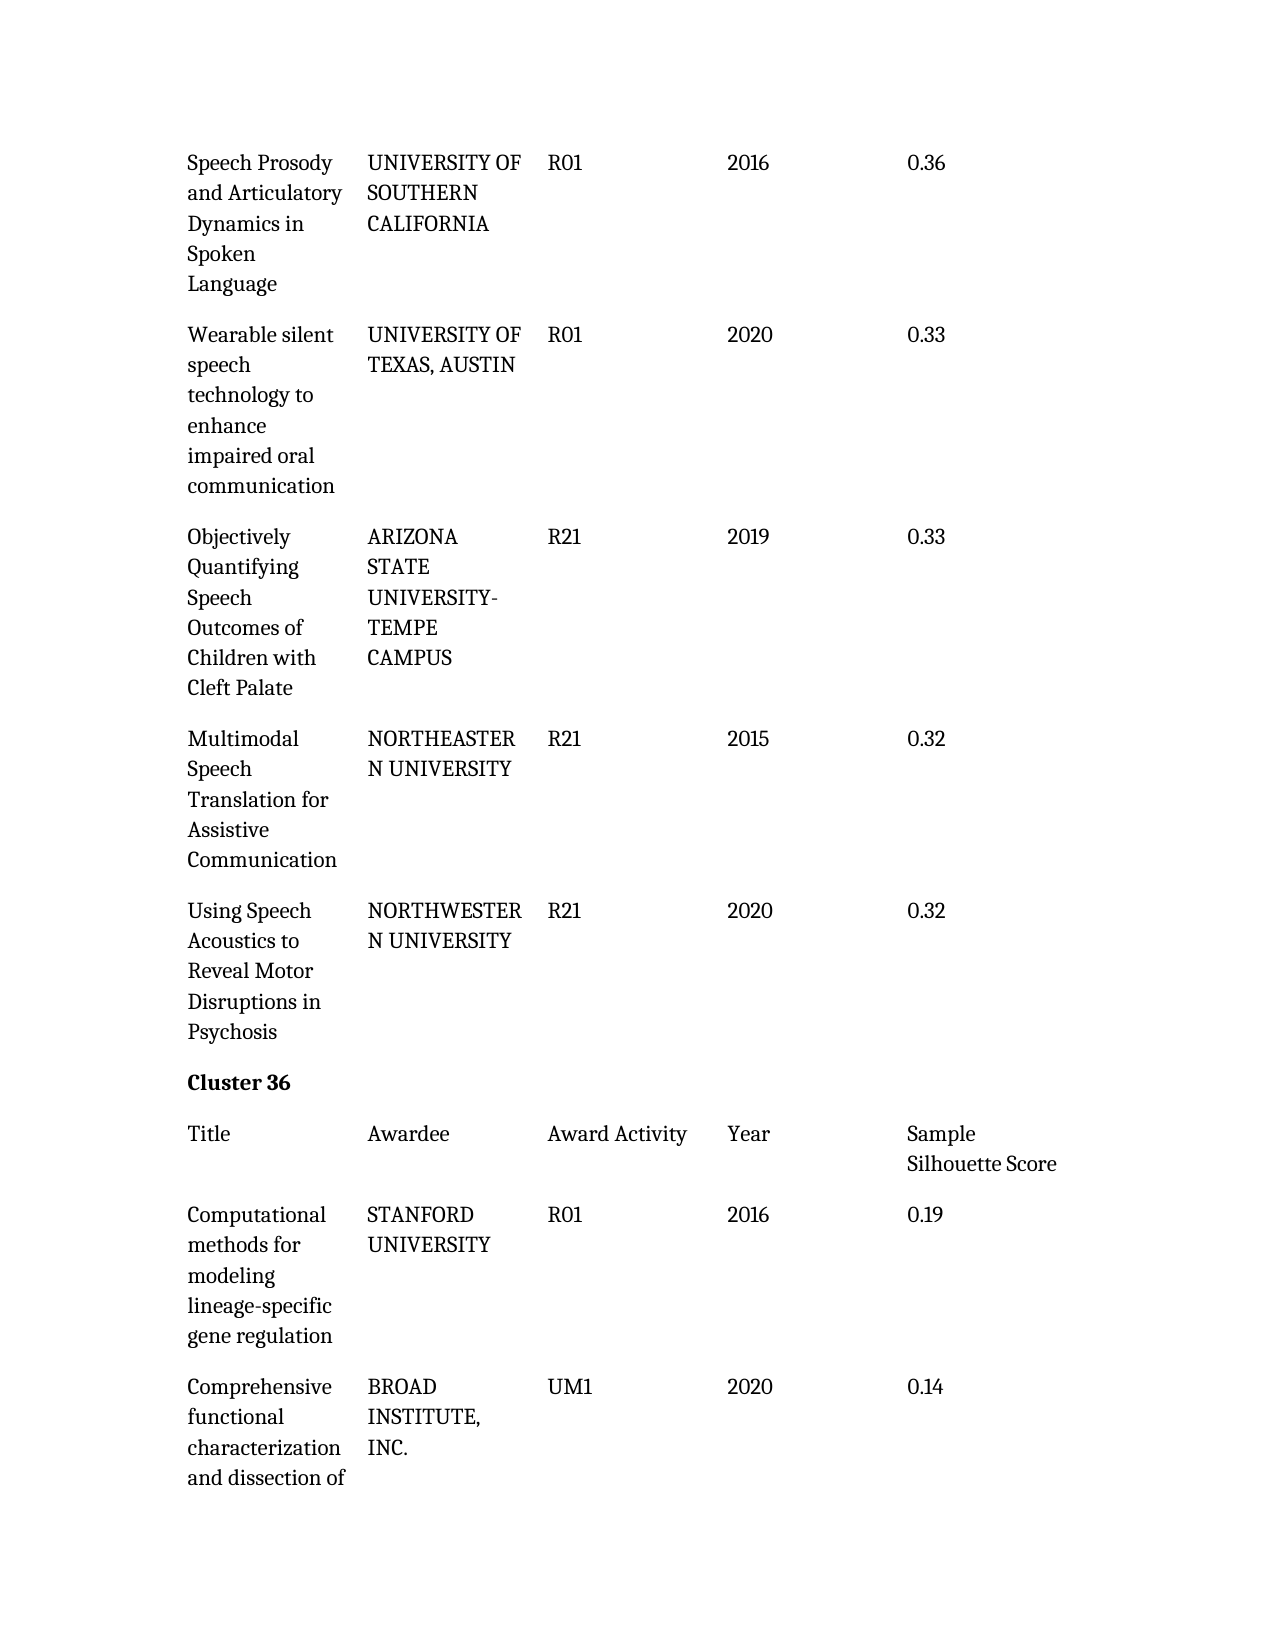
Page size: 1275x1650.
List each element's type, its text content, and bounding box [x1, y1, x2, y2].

table_cell STANFORD UNIVERSITY [356, 1202, 536, 1374]
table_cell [356, 1374, 536, 1491]
table_cell 2020 [716, 322, 896, 524]
table_cell Computational methods for modeling lineage-specific gene regulation [176, 1202, 356, 1374]
table_cell 2016 [716, 150, 896, 322]
table_cell R01 [536, 1202, 716, 1374]
table_cell NORTHWESTERN UNIVERSITY [356, 898, 536, 1070]
table_cell R01 [536, 150, 716, 322]
text Cluster 36 [187, 1070, 1087, 1096]
table_cell UNIVERSITY OF TEXAS, AUSTIN [356, 322, 536, 524]
table_cell 2019 [716, 524, 896, 726]
table_cell ARIZONA STATE UNIVERSITY-TEMPE CAMPUS [356, 524, 536, 726]
table_header Title [176, 1121, 356, 1202]
table_cell UNIVERSITY OF SOUTHERN CALIFORNIA [356, 150, 536, 322]
table_cell 0.36 [896, 150, 1076, 322]
table_cell 2020 [716, 1374, 896, 1491]
table_cell Using Speech Acoustics to Reveal Motor Disruptions in Psychosis [176, 898, 356, 1070]
table_header Year [716, 1121, 896, 1202]
table_header Awardee [356, 1121, 536, 1202]
table_cell 0.19 [896, 1202, 1076, 1374]
table_cell Objectively Quantifying Speech Outcomes of Children with Cleft Palate [176, 524, 356, 726]
table_header Award Activity [536, 1121, 716, 1202]
table_cell Wearable silent speech technology to enhance impaired oral communication [176, 322, 356, 524]
table_cell R21 [536, 726, 716, 898]
table_cell 0.32 [896, 898, 1076, 1070]
table_cell NORTHEASTERN UNIVERSITY [356, 726, 536, 898]
table_header Sample Silhouette Score [896, 1121, 1076, 1202]
table_cell R01 [536, 322, 716, 524]
table_cell 2020 [716, 898, 896, 1070]
table_cell 0.33 [896, 322, 1076, 524]
table_cell 0.33 [896, 524, 1076, 726]
table_cell UM1 [536, 1374, 716, 1491]
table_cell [176, 1374, 356, 1491]
table_cell Speech Prosody and Articulatory Dynamics in Spoken Language [176, 150, 356, 322]
table_cell R21 [536, 524, 716, 726]
table_cell Multimodal Speech Translation for Assistive Communication [176, 726, 356, 898]
table_cell 0.32 [896, 726, 1076, 898]
table_cell 2016 [716, 1202, 896, 1374]
table_cell 2015 [716, 726, 896, 898]
table_cell 0.14 [896, 1374, 1076, 1491]
table_cell R21 [536, 898, 716, 1070]
